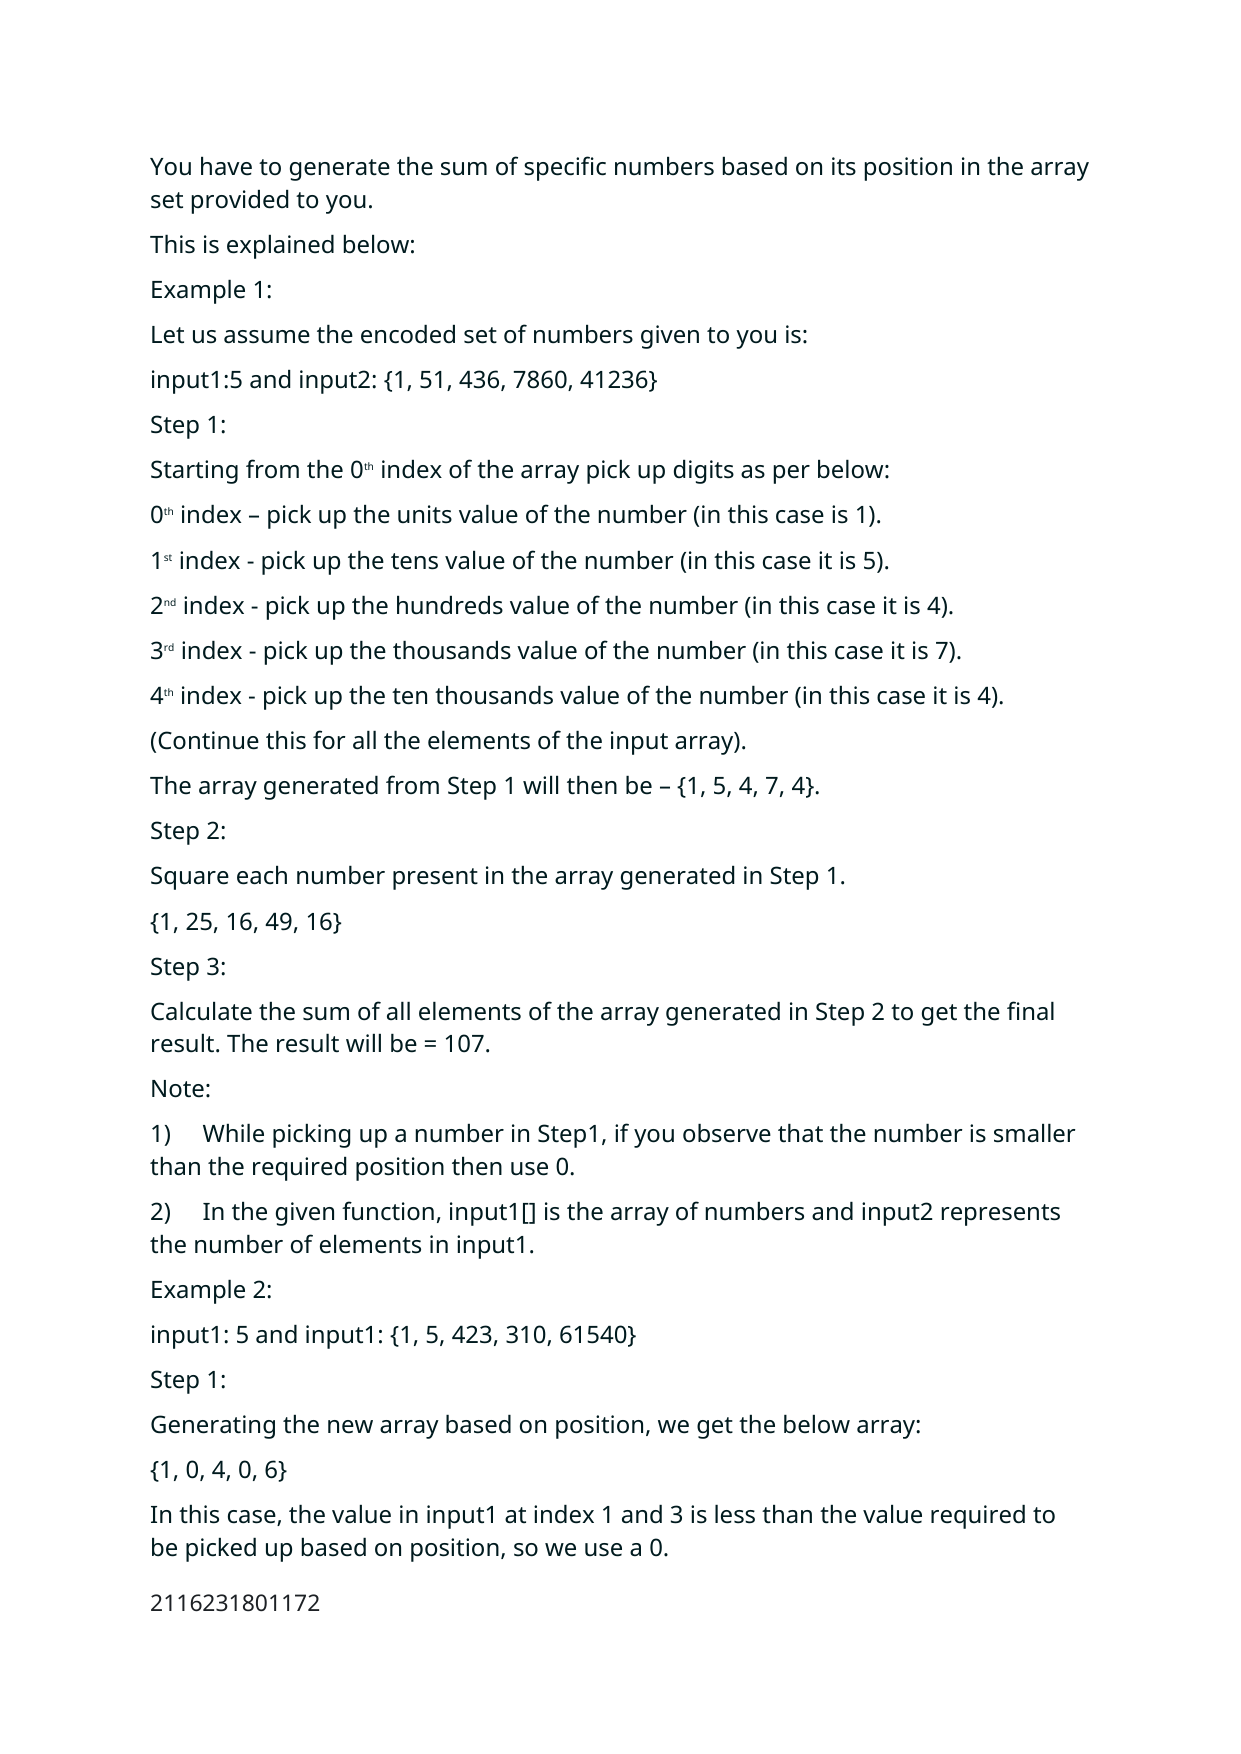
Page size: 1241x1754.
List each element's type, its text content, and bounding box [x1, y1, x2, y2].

text Note: [150, 1072, 1090, 1105]
text Step 1: [150, 408, 1090, 441]
text {1, 0, 4, 0, 6} [150, 1453, 1090, 1486]
text Calculate the sum of all elements of the array generated in Step 2 to get the final result. The result will be = 107. [150, 994, 1090, 1060]
text In this case, the value in input1 at index 1 and 3 is less than the value required to be picked up based on position, so we use a 0. [150, 1498, 1090, 1563]
text (Continue this for all the elements of the input array). [150, 724, 1090, 756]
text 2nd index - pick up the hundreds value of the number (in this case it is 4). [150, 588, 1090, 621]
text Starting from the 0th index of the array pick up digits as per below: [150, 453, 1090, 486]
text This is explained below: [150, 228, 1090, 260]
text input1: 5 and input1: {1, 5, 423, 310, 61540} [150, 1318, 1090, 1350]
text 0th index – pick up the units value of the number (in this case is 1). [150, 498, 1090, 531]
text 1) While picking up a number in Step1, if you observe that the number is smaller than the required position then use 0. [150, 1117, 1090, 1182]
text Step 1: [150, 1363, 1090, 1396]
text Generating the new array based on position, we get the below array: [150, 1408, 1090, 1441]
text 1st index - pick up the tens value of the number (in this case it is 5). [150, 543, 1090, 576]
text You have to generate the sum of specific numbers based on its position in the array set provided to you. [150, 150, 1090, 215]
text Step 2: [150, 814, 1090, 847]
text 4th index - pick up the ten thousands value of the number (in this case it is 4). [150, 679, 1090, 711]
text Square each number present in the array generated in Step 1. [150, 859, 1090, 892]
text Example 2: [150, 1273, 1090, 1305]
text Example 1: [150, 273, 1090, 305]
text Let us assume the encoded set of numbers given to you is: [150, 318, 1090, 351]
text 2) In the given function, input1[] is the array of numbers and input2 represents the number of elements in input1. [150, 1195, 1090, 1260]
text The array generated from Step 1 will then be – {1, 5, 4, 7, 4}. [150, 769, 1090, 802]
text 3rd index - pick up the thousands value of the number (in this case it is 7). [150, 634, 1090, 666]
text Step 3: [150, 949, 1090, 982]
text input1:5 and input2: {1, 51, 436, 7860, 41236} [150, 363, 1090, 396]
text {1, 25, 16, 49, 16} [150, 904, 1090, 937]
